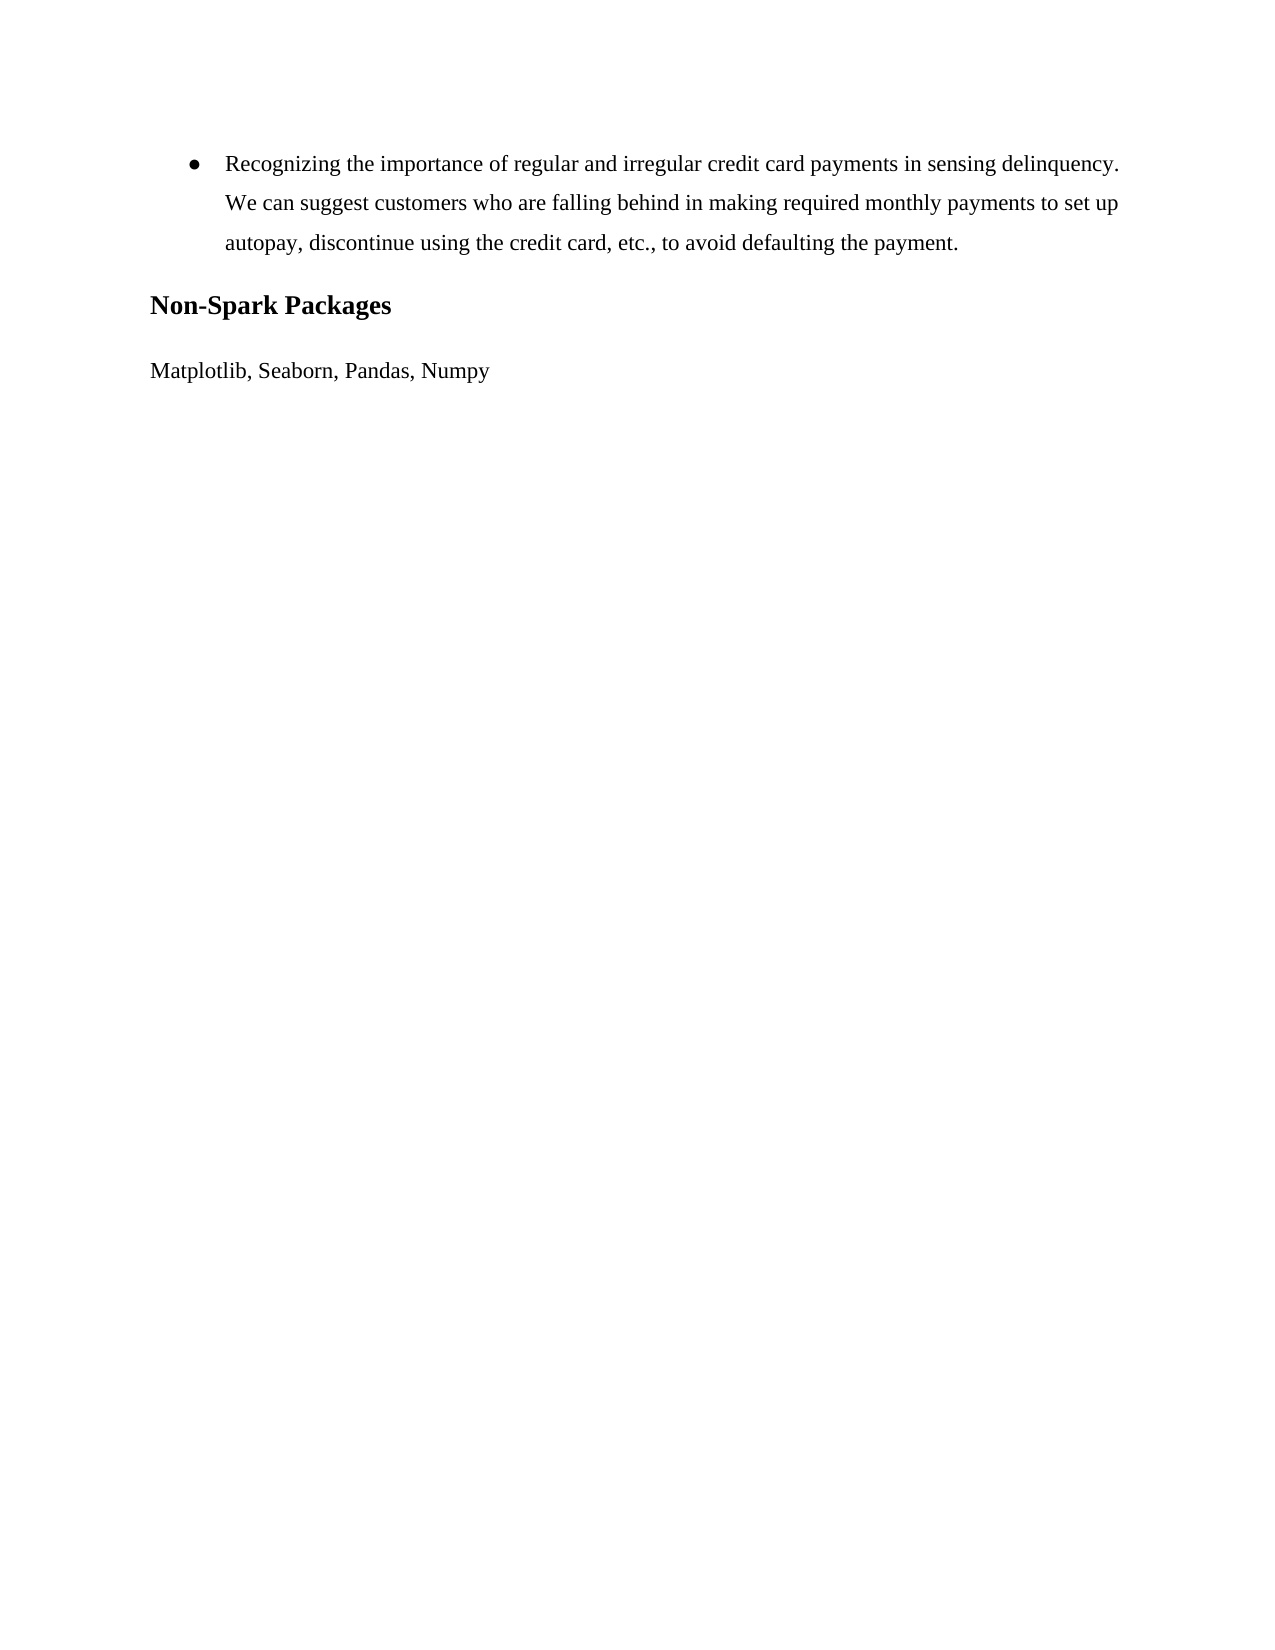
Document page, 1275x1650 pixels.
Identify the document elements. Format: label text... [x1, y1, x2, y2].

text Non-Spark Packages [150, 289, 1125, 320]
text Matplotlib, Seaborn, Pandas, Numpy [150, 357, 1125, 383]
list Recognizing the importance of regular and irregular credit card payments in sensing delinquency. We can suggest customers who are falling behind in making required monthly payments to set up autopay, discontinue using the credit card, etc., to avoid defaulting the payment. [187, 150, 1125, 255]
